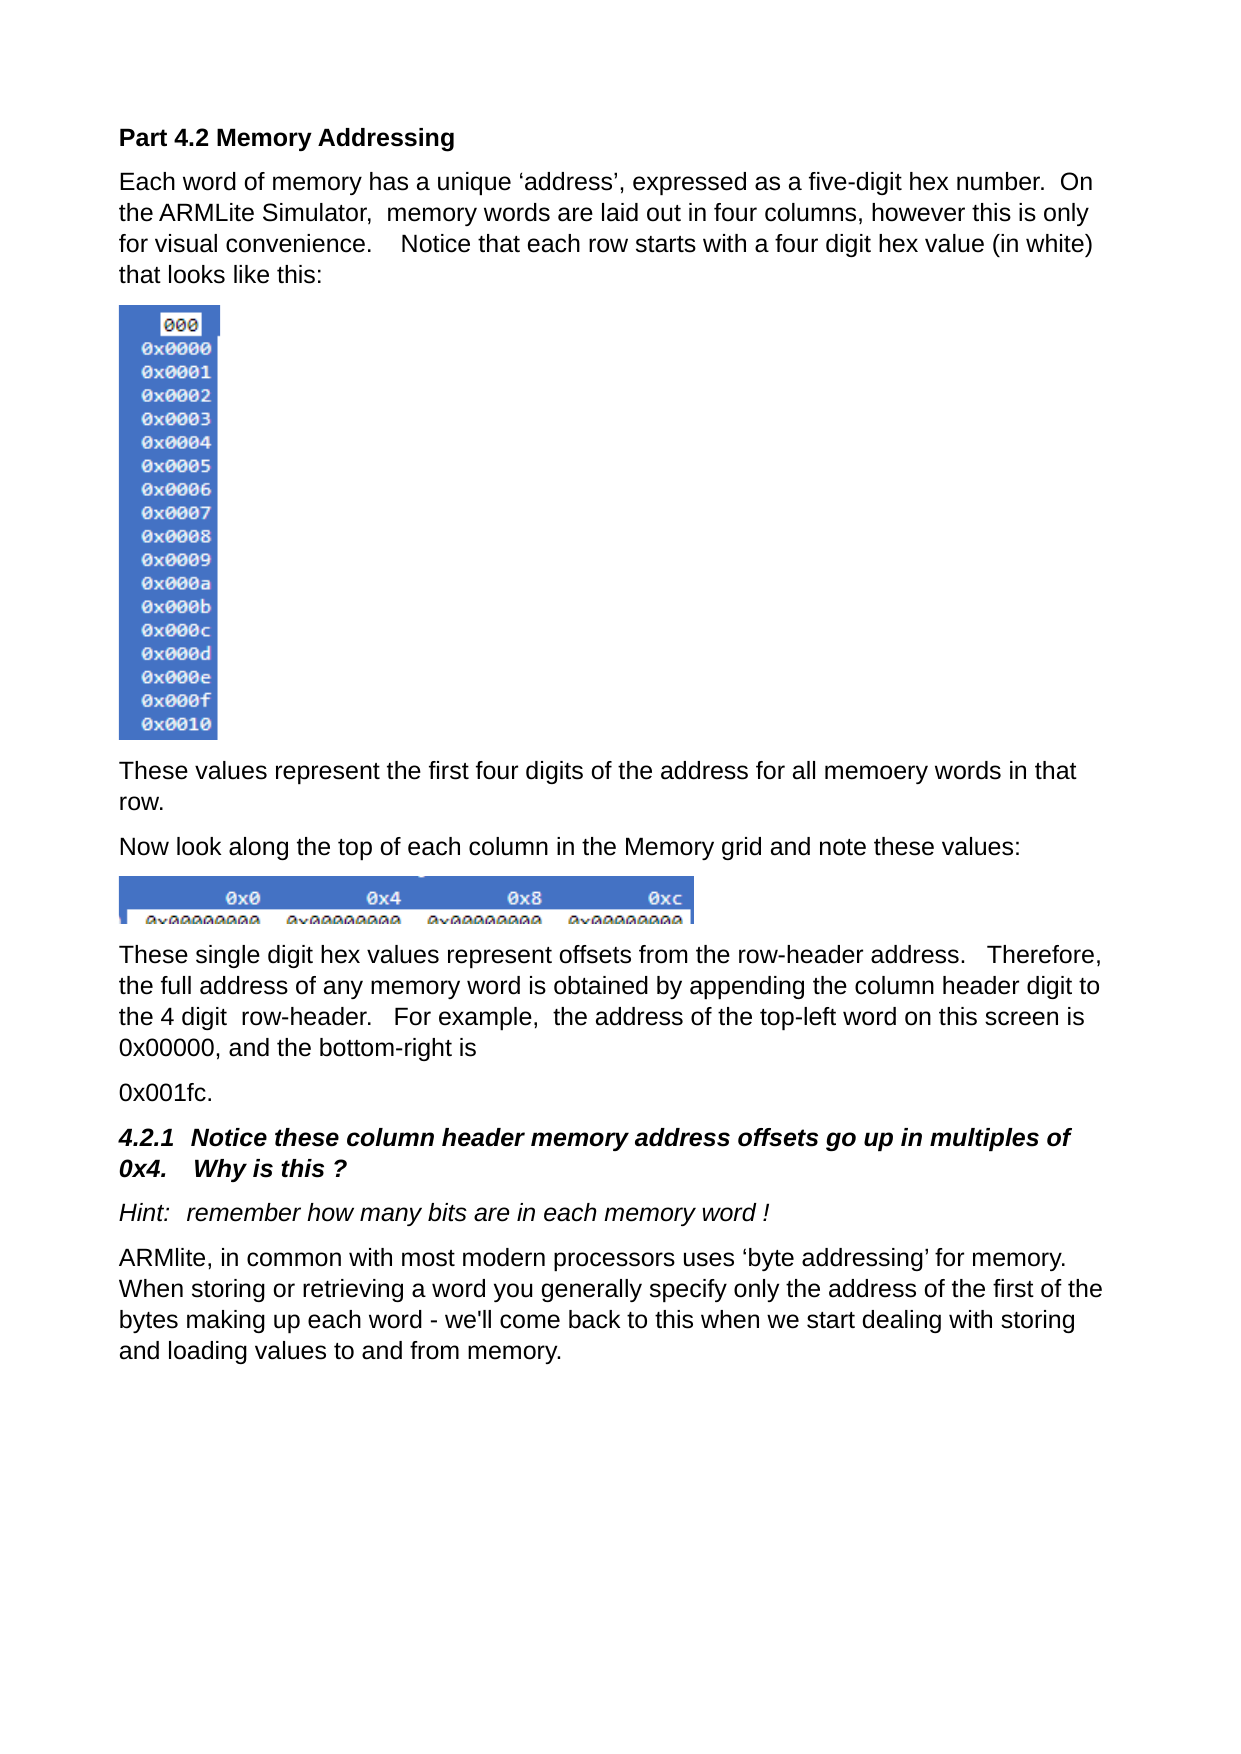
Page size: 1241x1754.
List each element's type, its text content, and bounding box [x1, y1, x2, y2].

text These values represent the first four digits of the address for all memoery words in that row. [119, 756, 1123, 816]
picture [118, 305, 221, 740]
text ARMlite, in common with most modern processors uses ‘byte addressing’ for memory. When storing or retrieving a word you generally specify only the address of the first of the bytes making up each word - we'll come back to this when we start dealing with storing and loading values to and from memory. [119, 1243, 1123, 1365]
text Now look along the top of each column in the Memory grid and note these values: [119, 832, 1123, 861]
text Each word of memory has a unique ‘address’, expressed as a five-digit hex number. On the ARMLite Simulator, memory words are laid out in four columns, however this is only for visual convenience. Notice that each row starts with a four digit hex value (in white) that looks like this: [119, 167, 1123, 289]
text Hint: remember how many bits are in each memory word ! [119, 1198, 1123, 1227]
text 4.2.1 Notice these column header memory address offsets go up in multiples of 0x4. Why is this ? [119, 1122, 1123, 1182]
text 0x001fc. [119, 1078, 1123, 1106]
text Part 4.2 Memory Addressing [119, 122, 1123, 151]
text These single digit hex values represent offsets from the row-header address. Therefore, the full address of any memory word is obtained by appending the column header digit to the 4 digit row-header. For example, the address of the top-left word on this screen is 0x00000, and the bottom-right is [119, 940, 1123, 1062]
picture [118, 876, 694, 924]
